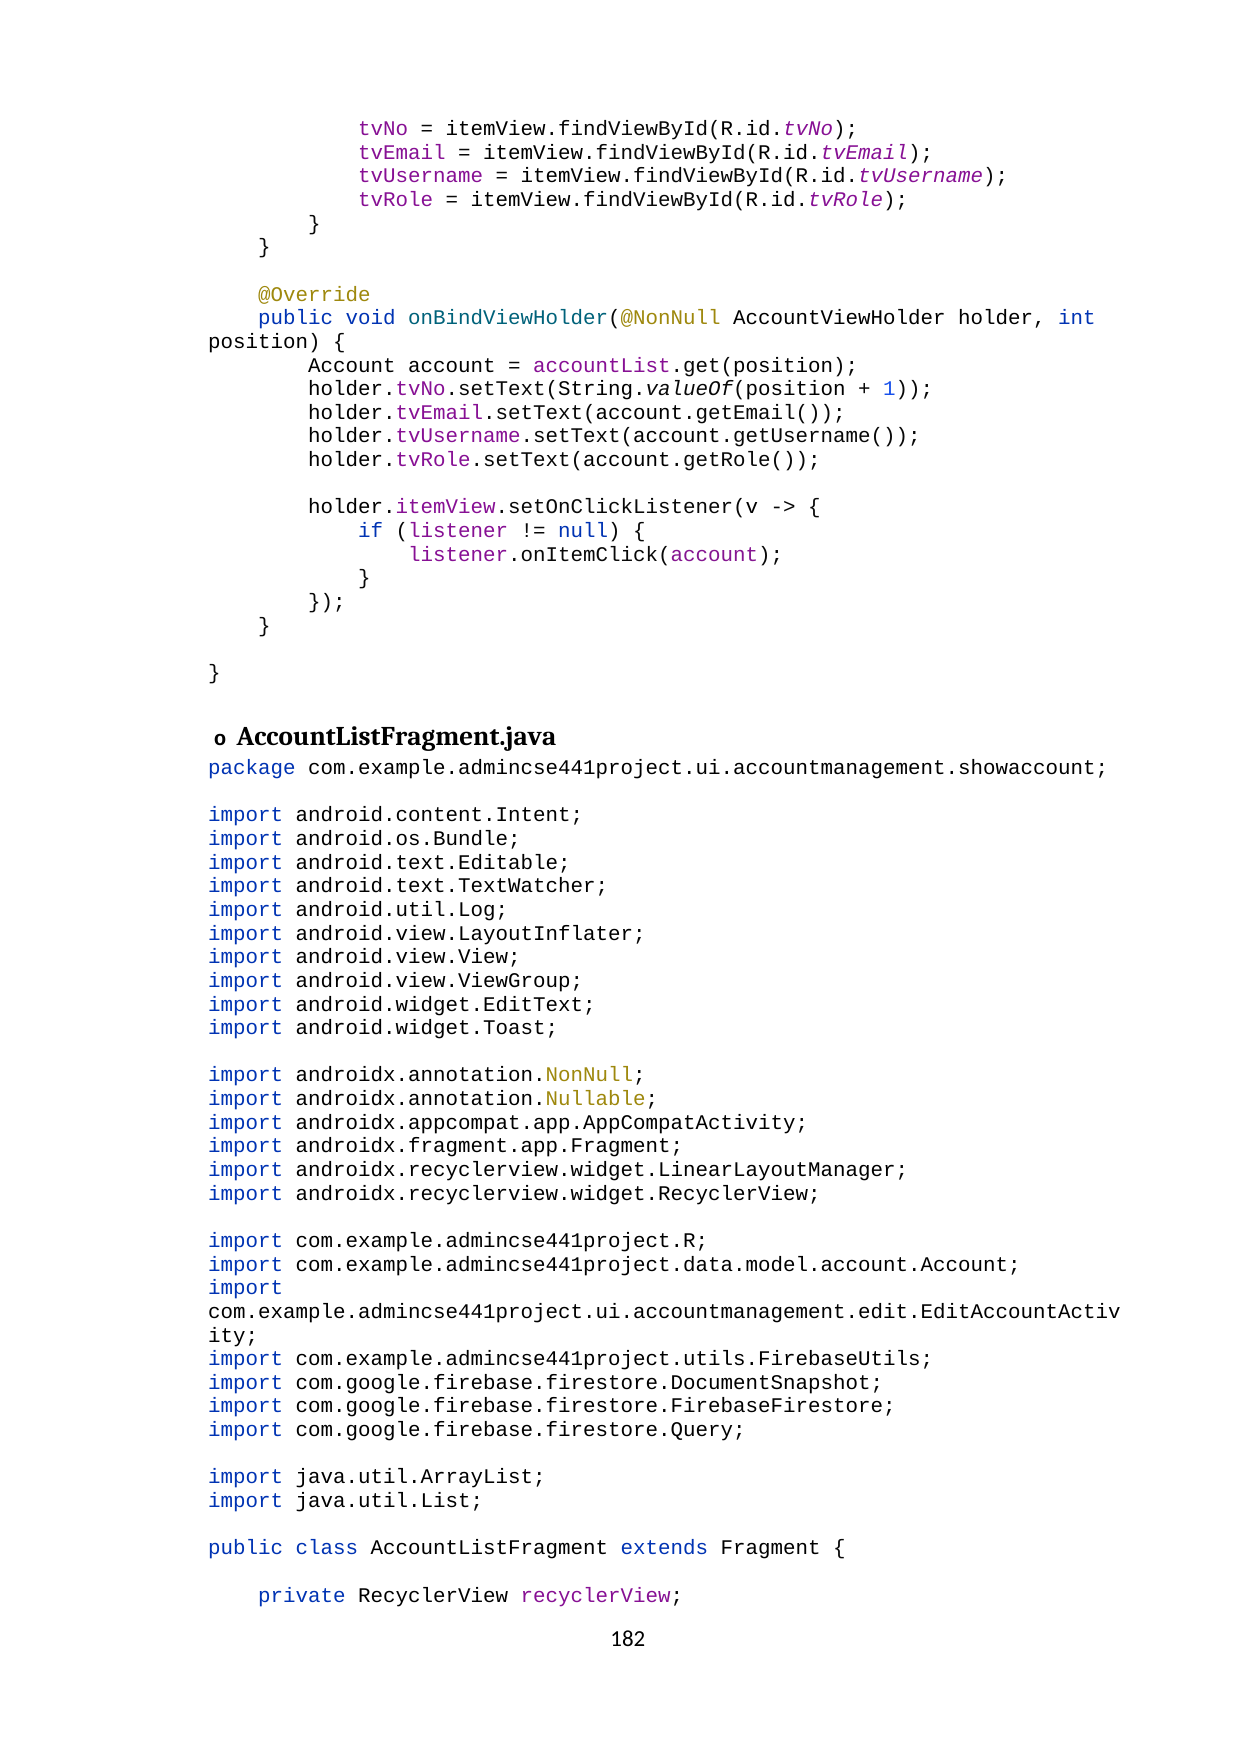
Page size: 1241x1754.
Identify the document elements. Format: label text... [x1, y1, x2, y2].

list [208, 118, 1122, 686]
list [208, 757, 1122, 1608]
list AccountListFragment.java [213, 721, 1122, 752]
